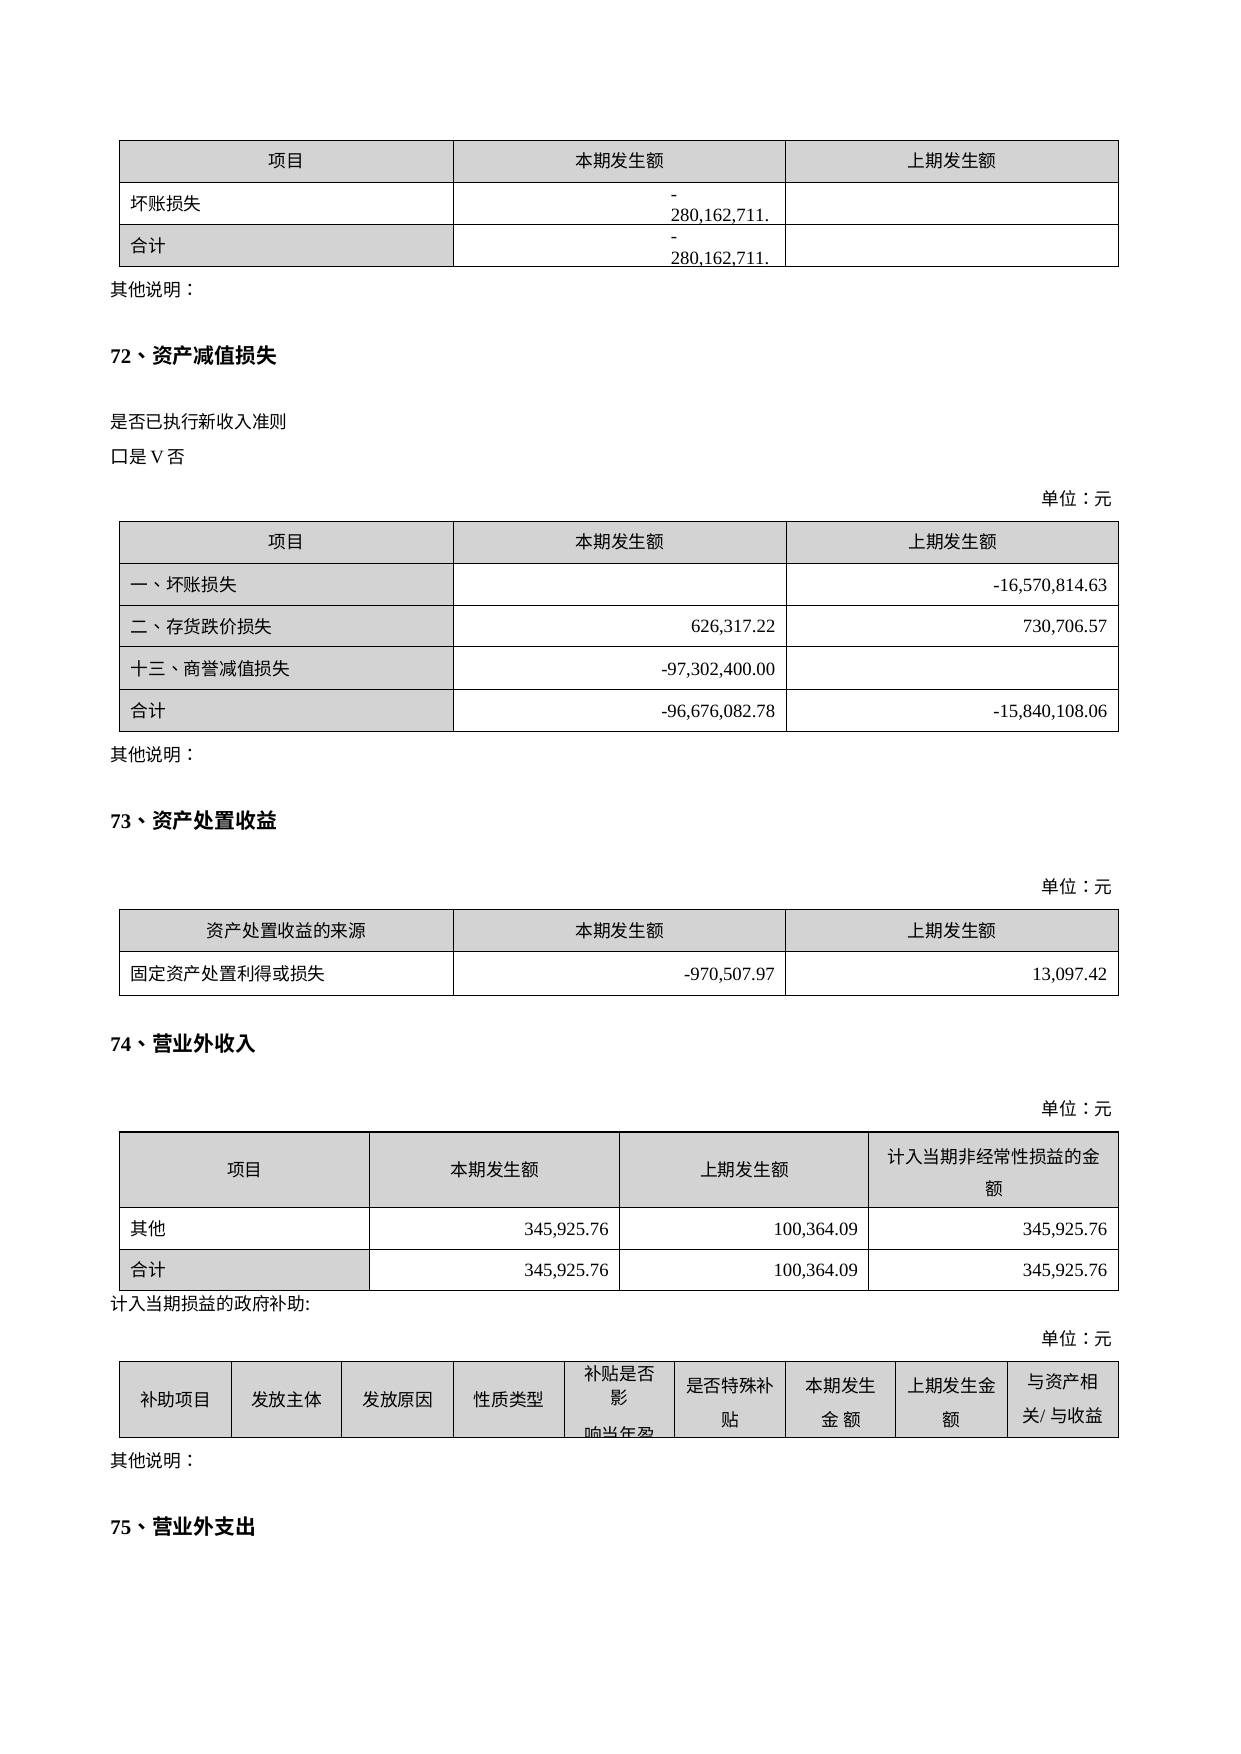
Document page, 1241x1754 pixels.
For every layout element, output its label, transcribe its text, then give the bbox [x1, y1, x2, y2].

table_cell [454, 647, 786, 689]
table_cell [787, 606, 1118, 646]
subtitle 72、资产减值损失 [110, 341, 1127, 370]
text 单位：元 [1041, 1097, 1127, 1121]
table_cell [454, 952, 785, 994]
text 其他说明： [110, 1448, 1127, 1473]
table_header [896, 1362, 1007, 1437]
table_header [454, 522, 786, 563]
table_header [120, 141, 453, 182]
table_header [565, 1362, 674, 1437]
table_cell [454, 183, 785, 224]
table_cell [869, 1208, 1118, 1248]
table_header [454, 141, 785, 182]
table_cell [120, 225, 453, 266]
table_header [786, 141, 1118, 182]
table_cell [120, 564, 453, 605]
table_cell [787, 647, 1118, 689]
text 单位：元 [1041, 1326, 1127, 1350]
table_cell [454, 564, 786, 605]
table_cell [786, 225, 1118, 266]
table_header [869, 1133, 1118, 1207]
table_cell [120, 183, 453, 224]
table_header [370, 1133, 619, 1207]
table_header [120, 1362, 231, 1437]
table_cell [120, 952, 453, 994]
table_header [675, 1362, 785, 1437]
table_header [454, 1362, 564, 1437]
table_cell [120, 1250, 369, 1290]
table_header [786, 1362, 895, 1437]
text 单位：元 [1041, 874, 1127, 898]
subtitle 75、营业外支出 [110, 1512, 1127, 1541]
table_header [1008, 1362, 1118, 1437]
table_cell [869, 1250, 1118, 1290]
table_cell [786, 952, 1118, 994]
text 口是V否 [110, 444, 1127, 469]
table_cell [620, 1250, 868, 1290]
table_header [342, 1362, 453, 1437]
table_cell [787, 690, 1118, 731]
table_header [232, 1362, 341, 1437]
text 单位：元 [1041, 486, 1127, 510]
text 其他说明： [110, 277, 1127, 302]
text 其他说明： [110, 743, 1127, 767]
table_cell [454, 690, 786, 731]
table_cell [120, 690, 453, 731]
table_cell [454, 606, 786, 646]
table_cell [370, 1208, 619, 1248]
text 是否已执行新收入准则 [110, 409, 1127, 433]
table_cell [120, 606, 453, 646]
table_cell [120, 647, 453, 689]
text 计入当期损益的政府补助: [110, 1291, 1127, 1316]
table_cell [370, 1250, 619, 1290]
subtitle 73、资产处置收益 [110, 806, 1127, 835]
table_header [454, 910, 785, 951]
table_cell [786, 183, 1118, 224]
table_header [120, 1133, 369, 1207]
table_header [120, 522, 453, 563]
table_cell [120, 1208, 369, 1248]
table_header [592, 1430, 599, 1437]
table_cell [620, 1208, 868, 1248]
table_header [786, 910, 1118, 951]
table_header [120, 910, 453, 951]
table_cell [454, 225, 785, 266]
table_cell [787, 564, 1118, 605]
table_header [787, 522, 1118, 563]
subtitle 74、营业外收入 [110, 1029, 1127, 1057]
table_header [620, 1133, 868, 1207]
